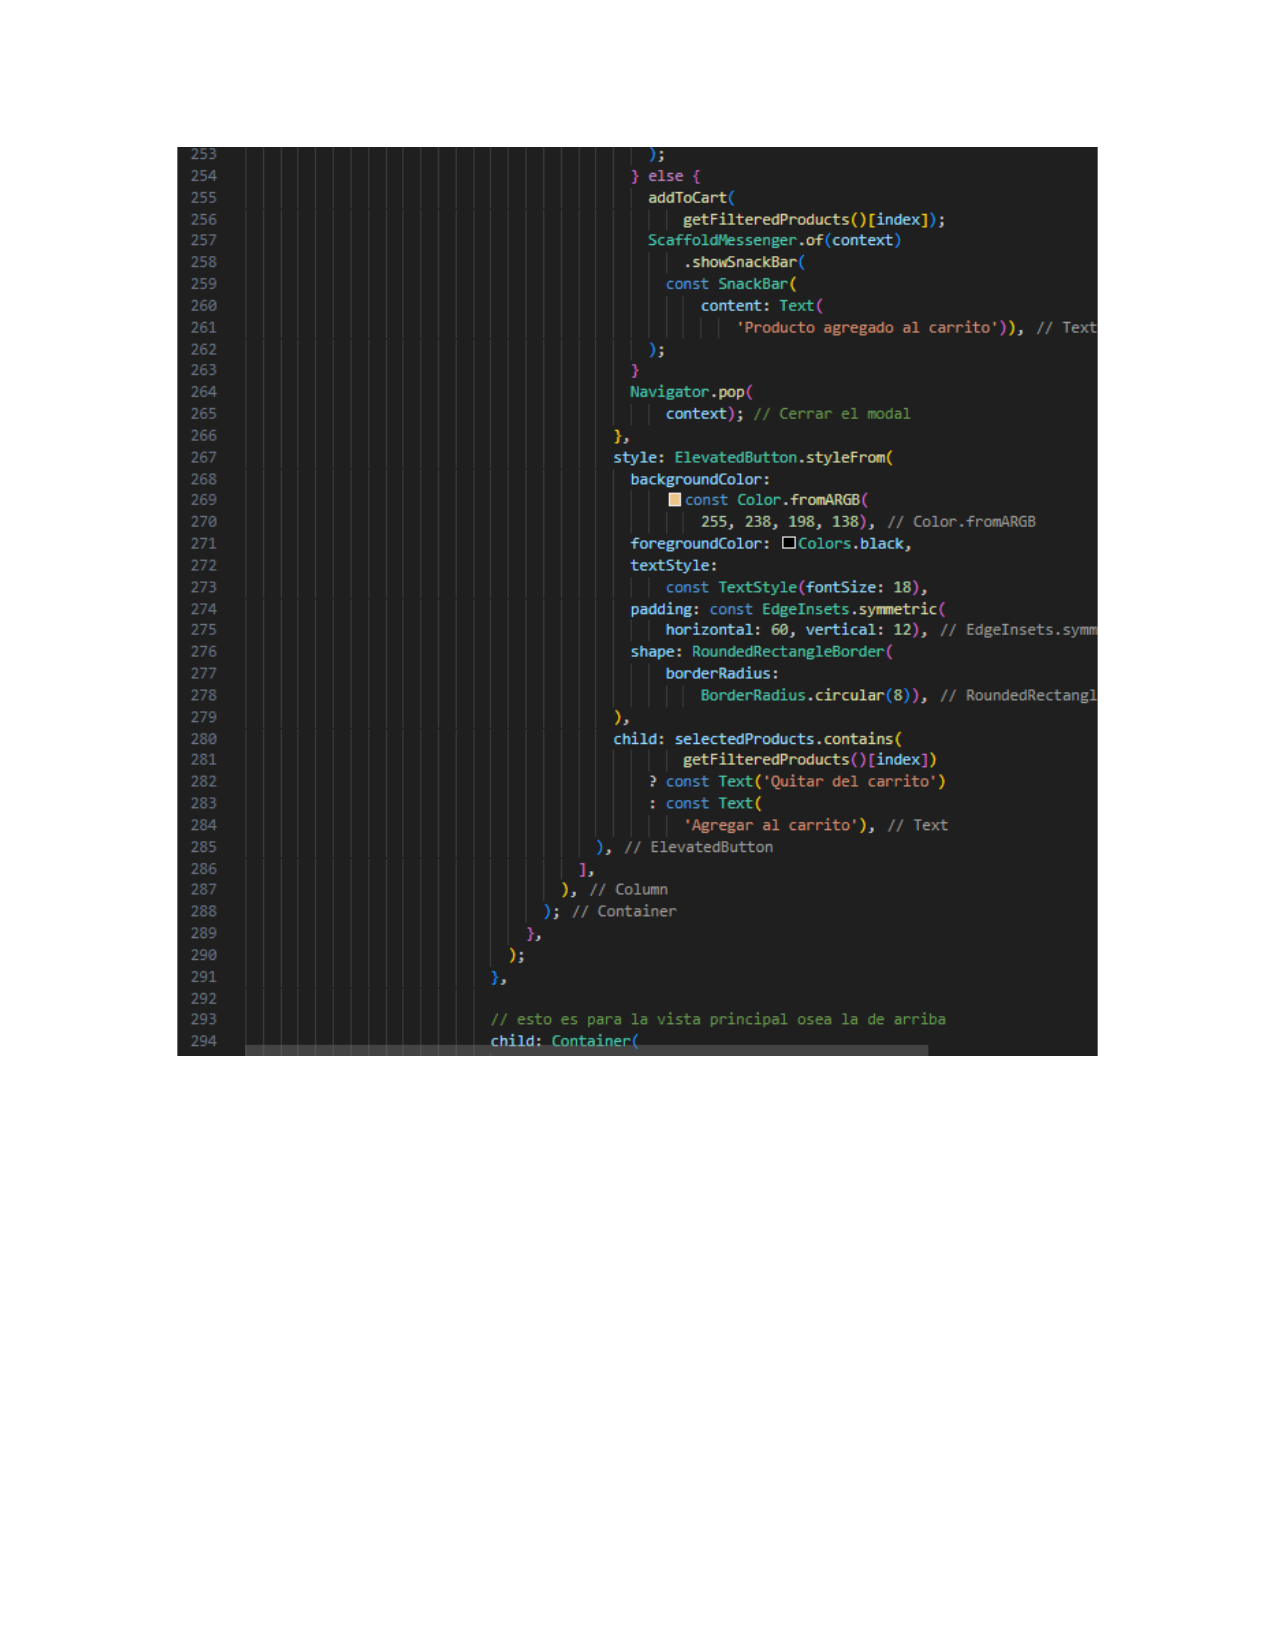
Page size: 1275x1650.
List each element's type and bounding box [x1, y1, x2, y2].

picture [177, 147, 1098, 1056]
